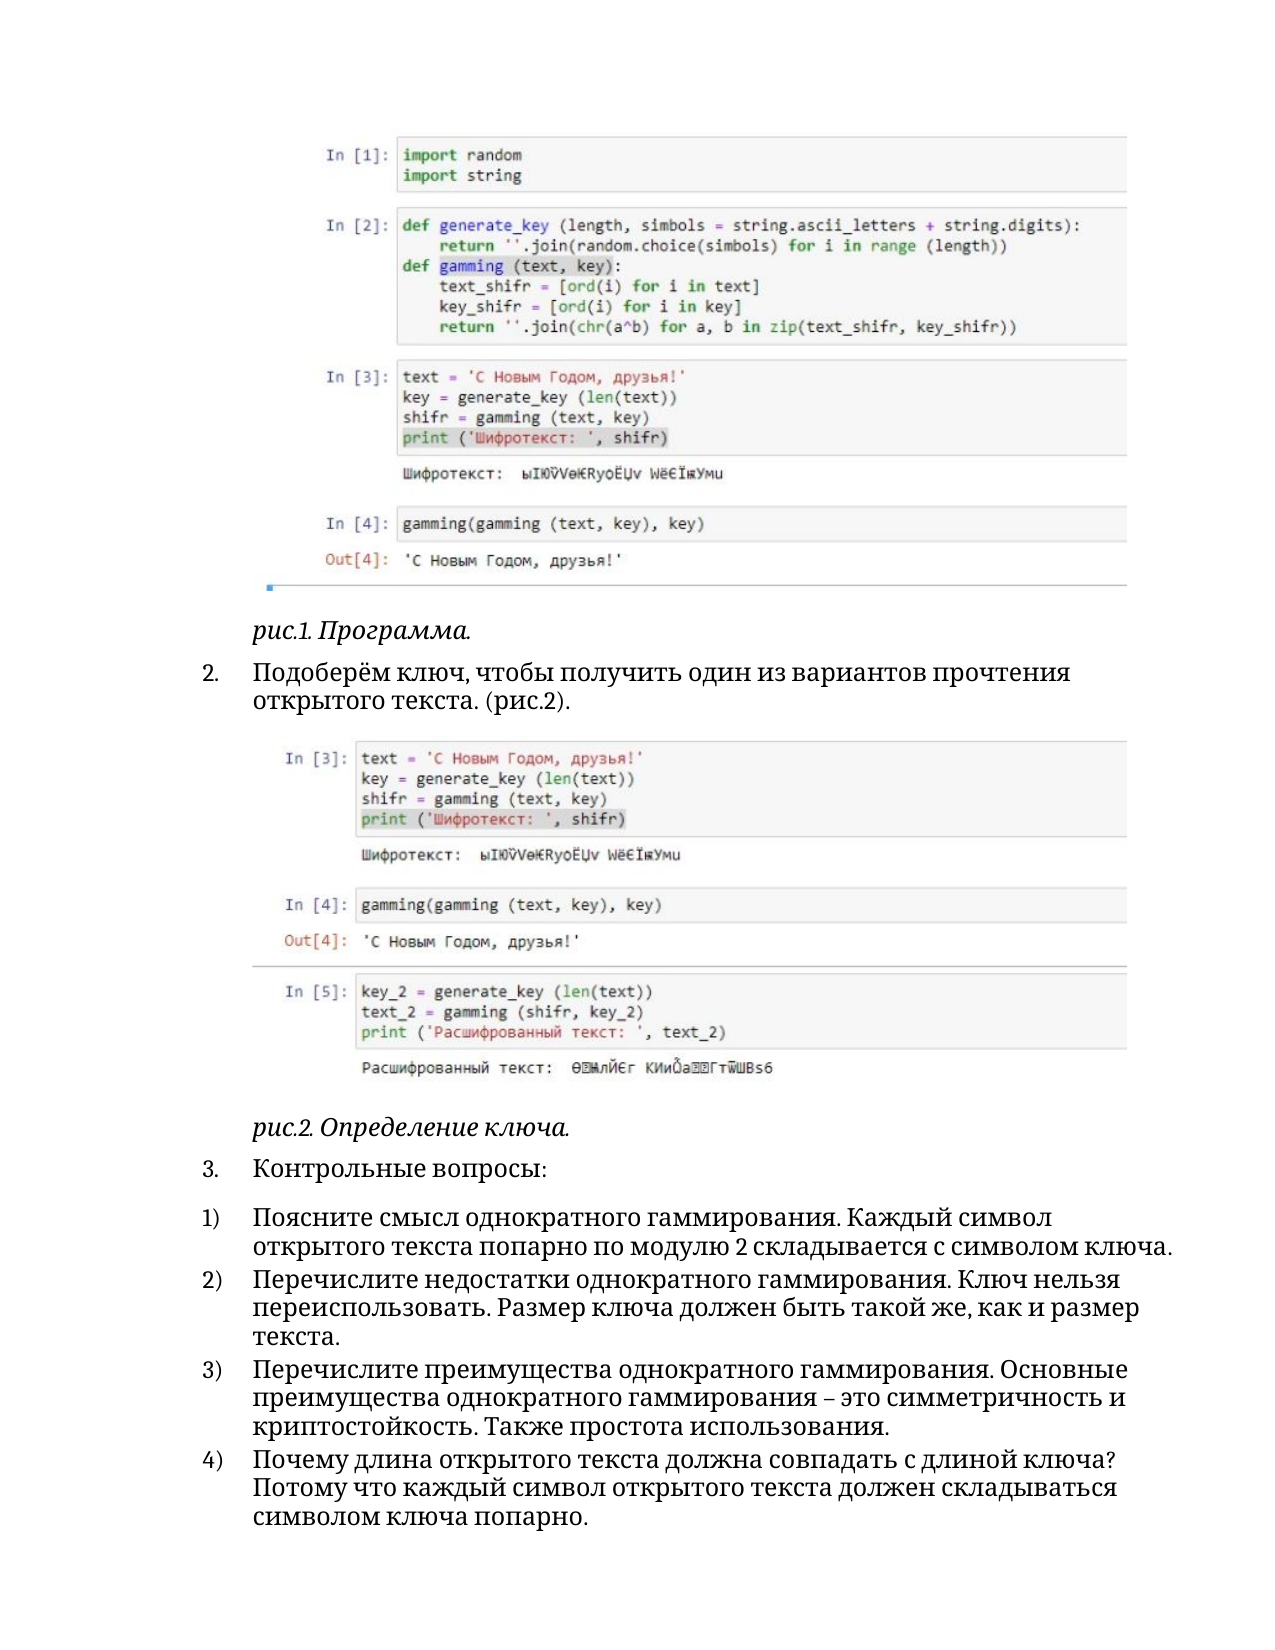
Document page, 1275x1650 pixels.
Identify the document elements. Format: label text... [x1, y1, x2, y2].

list Подоберём ключ, чтобы получить один из вариантов прочтения открытого текста. (рис.2). [202, 658, 1186, 716]
picture [252, 118, 1128, 591]
list Почему длина открытого текста должна совпадать с длиной ключа? Потому что каждый символ открытого текста должен складываться символом ключа попарно. [202, 1446, 1186, 1532]
picture [252, 736, 1128, 1087]
list Поясните смысл однократного гаммирования. Каждый символ открытого текста попарно по модулю 2 складывается с символом ключа. [202, 1204, 1186, 1262]
list Контрольные вопросы: [202, 1155, 1186, 1183]
list Перечислите преимущества однократного гаммирования. Основные преимущества однократного гаммирования – это симметричность и криптостойкость. Также простота использования. [202, 1356, 1186, 1442]
list рис.2. Определение ключа. [202, 1113, 1186, 1142]
list Перечислите недостатки однократного гаммирования. Ключ нельзя переиспользовать. Размер ключа должен быть такой же, как и размер текста. [202, 1266, 1186, 1352]
list рис.1. Программа. [202, 617, 1186, 646]
